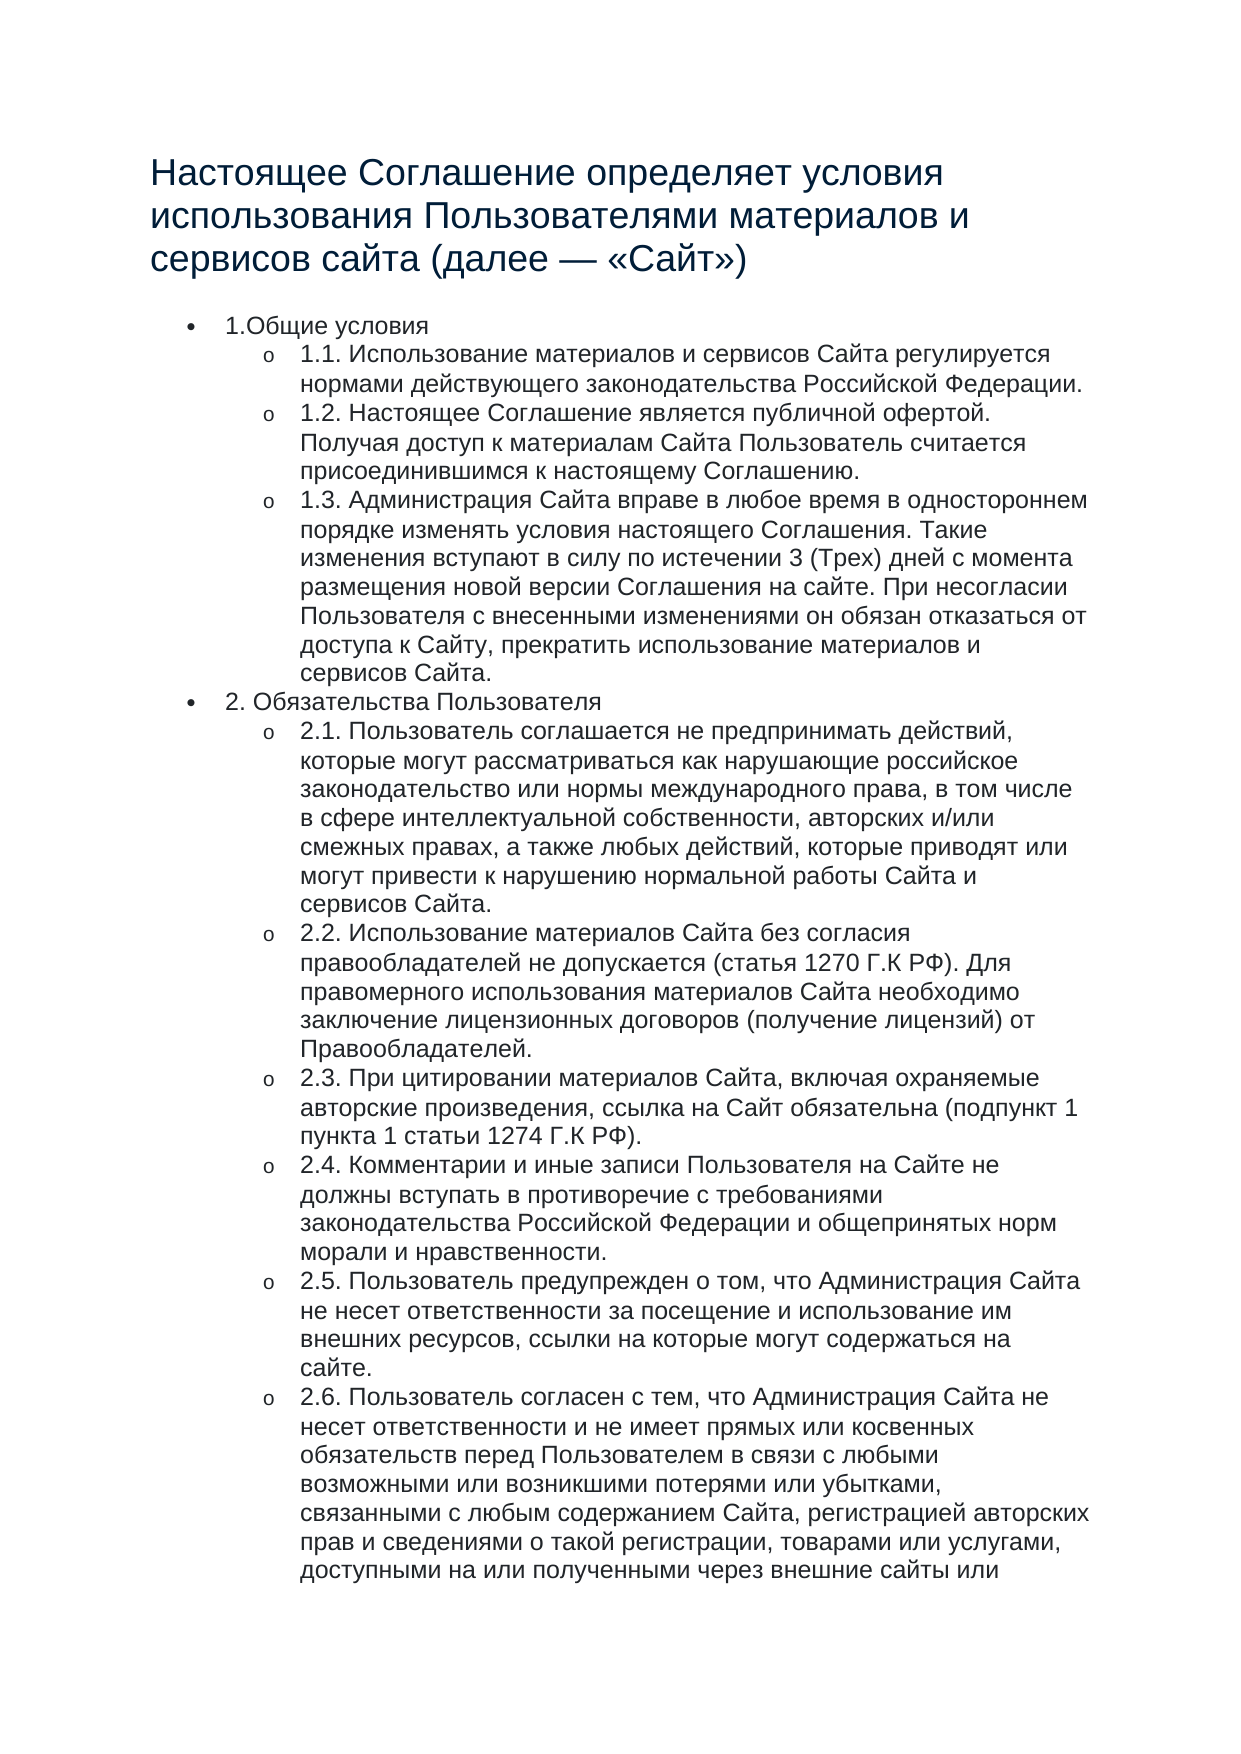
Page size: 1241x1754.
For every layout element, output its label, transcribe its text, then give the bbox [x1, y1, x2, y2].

list 2.5. Пользователь предупрежден о том, что Администрация Сайта не несет ответственности за посещение и использование им внешних ресурсов, ссылки на которые могут содержаться на сайте. [262, 1266, 1090, 1382]
list 2.4. Комментарии и иные записи Пользователя на Сайте не должны вступать в противоречие с требованиями законодательства Российской Федерации и общепринятых норм морали и нравственности. [262, 1150, 1090, 1266]
list 1.3. Администрация Сайта вправе в любое время в одностороннем порядке изменять условия настоящего Соглашения. Такие изменения вступают в силу по истечении 3 (Трех) дней с момента размещения новой версии Соглашения на сайте. При несогласии Пользователя с внесенными изменениями он обязан отказаться от доступа к Сайту, прекратить использование материалов и сервисов Сайта. [262, 485, 1090, 687]
list 2. Обязательства Пользователя [187, 687, 1090, 716]
list 2.2. Использование материалов Сайта без согласия правообладателей не допускается (статья 1270 Г.К РФ). Для правомерного использования материалов Сайта необходимо заключение лицензионных договоров (получение лицензий) от Правообладателей. [262, 918, 1090, 1063]
list 1.2. Настоящее Соглашение является публичной офертой. Получая доступ к материалам Сайта Пользователь считается присоединившимся к настоящему Соглашению. [262, 398, 1090, 485]
list 1.Общие условия [187, 311, 1090, 339]
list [262, 1382, 1090, 1584]
list 1.1. Использование материалов и сервисов Сайта регулируется нормами действующего законодательства Российской Федерации. [262, 339, 1090, 398]
list 2.3. При цитировании материалов Сайта, включая охраняемые авторские произведения, ссылка на Сайт обязательна (подпункт 1 пункта 1 статьи 1274 Г.К РФ). [262, 1063, 1090, 1150]
list 2.1. Пользователь соглашается не предпринимать действий, которые могут рассматриваться как нарушающие российское законодательство или нормы международного права, в том числе в сфере интеллектуальной собственности, авторских и/или смежных правах, а также любых действий, которые приводят или могут привести к нарушению нормальной работы Сайта и сервисов Сайта. [262, 716, 1090, 918]
text Настоящее Соглашение определяет условия использования Пользователями материалов и сервисов сайта (далее — «Сайт») [150, 150, 1090, 279]
